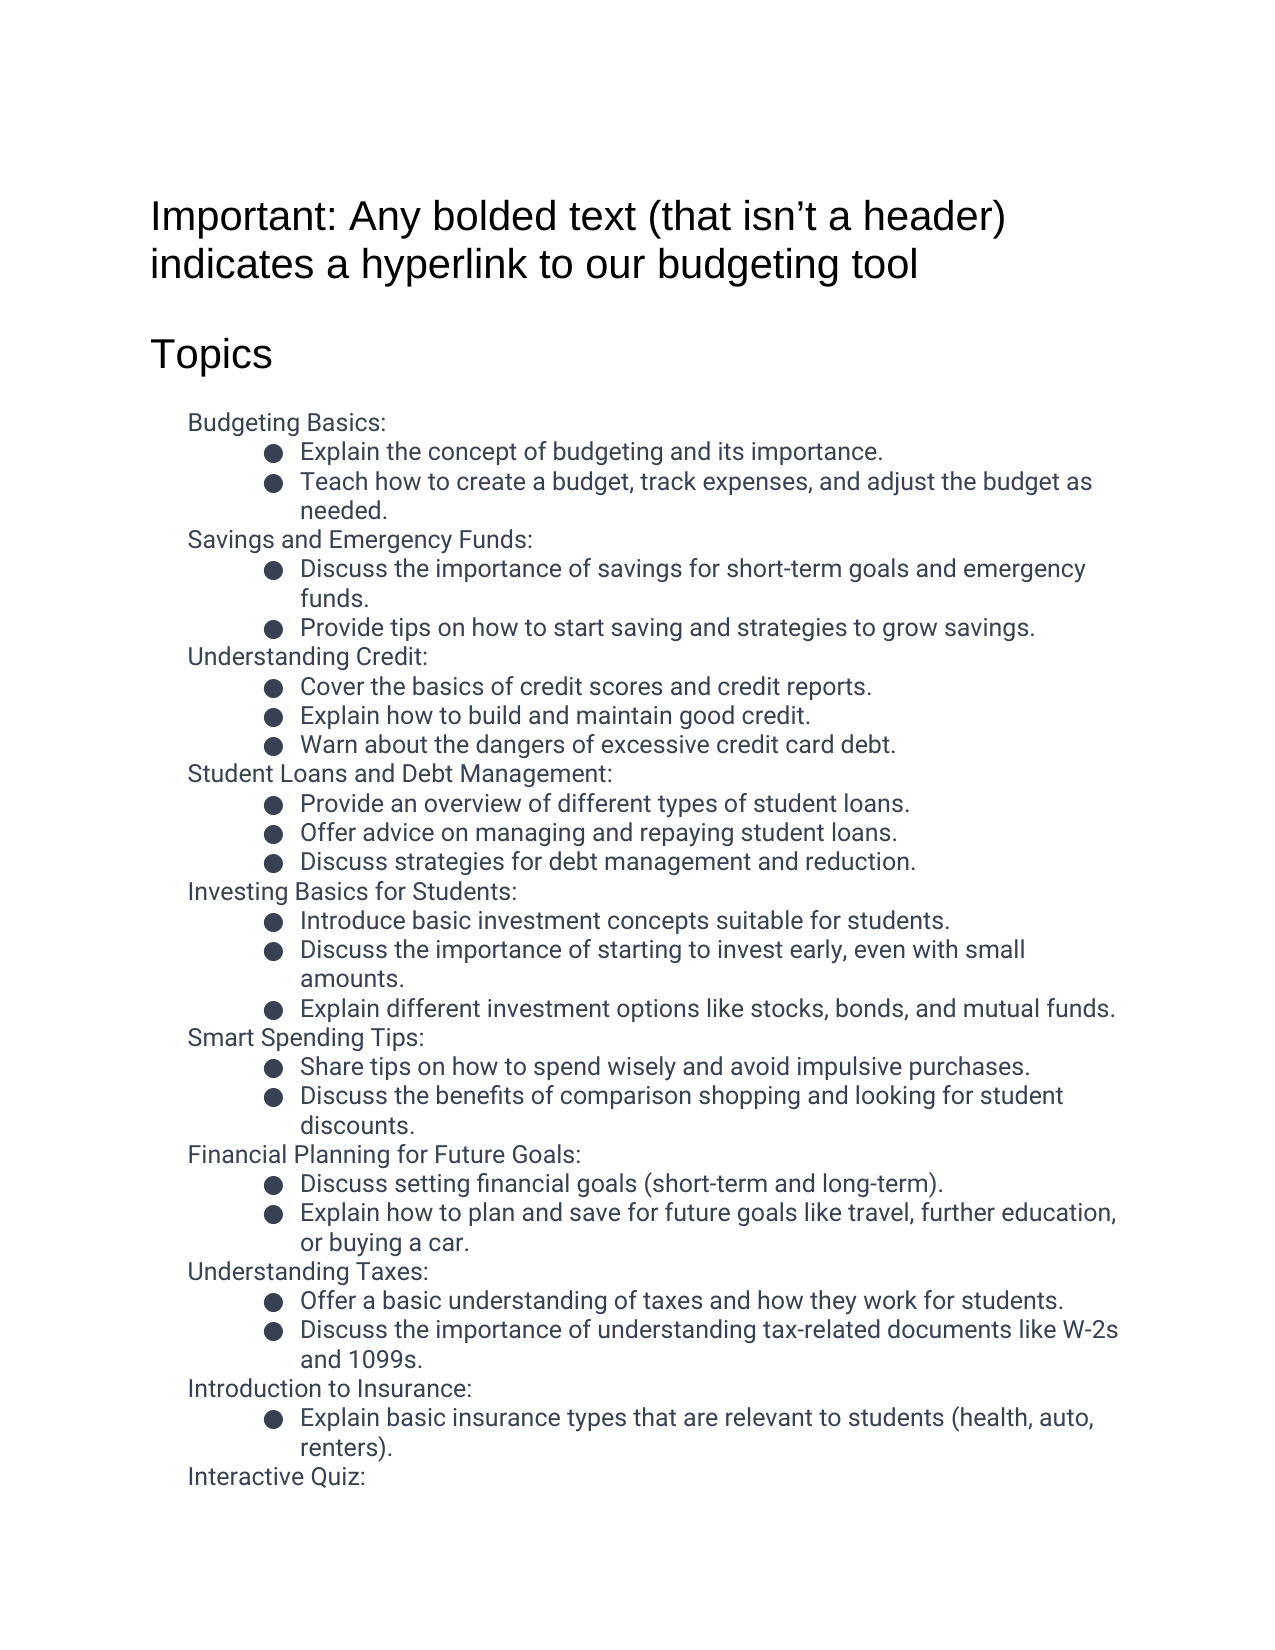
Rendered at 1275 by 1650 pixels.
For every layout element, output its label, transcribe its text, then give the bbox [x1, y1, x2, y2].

list Warn about the dangers of excessive credit card debt. [262, 730, 1125, 759]
list Understanding Taxes: [187, 1257, 1125, 1286]
list Interactive Quiz: [187, 1462, 1125, 1491]
list Explain how to build and maintain good credit. [262, 701, 1125, 730]
list Introduction to Insurance: [187, 1374, 1125, 1403]
list Provide an overview of different types of student loans. [262, 789, 1125, 818]
list Explain the concept of budgeting and its importance. [262, 438, 1125, 467]
list Student Loans and Debt Management: [187, 759, 1125, 789]
list Discuss the importance of savings for short-term goals and emergency funds. [262, 555, 1125, 613]
list Introduce basic investment concepts suitable for students. [262, 906, 1125, 935]
list Teach how to create a budget, track expenses, and adjust the budget as needed. [262, 467, 1125, 525]
list Understanding Credit: [187, 642, 1125, 672]
list Discuss strategies for debt management and reduction. [262, 847, 1125, 877]
list Explain basic insurance types that are relevant to students (health, auto, renters). [262, 1403, 1125, 1462]
list Discuss setting financial goals (short-term and long-term). [262, 1169, 1125, 1199]
list Share tips on how to spend wisely and avoid impulsive purchases. [262, 1052, 1125, 1082]
list Offer advice on managing and repaying student loans. [262, 818, 1125, 847]
list Discuss the benefits of comparison shopping and looking for student discounts. [262, 1082, 1125, 1140]
list Investing Basics for Students: [187, 877, 1125, 906]
list Explain different investment options like stocks, bonds, and mutual funds. [262, 994, 1125, 1023]
list Savings and Emergency Funds: [187, 525, 1125, 555]
list Explain how to plan and save for future goals like travel, further education, or buying a car. [262, 1199, 1125, 1257]
subtitle Important: Any bolded text (that isn’t a header) indicates a hyperlink to our budgeting tool [150, 192, 1125, 287]
list Offer a basic understanding of taxes and how they work for students. [262, 1286, 1125, 1316]
subtitle Topics [150, 329, 1125, 377]
list Provide tips on how to start saving and strategies to grow savings. [262, 613, 1125, 642]
list Budgeting Basics: [187, 408, 1125, 438]
list Financial Planning for Future Goals: [187, 1140, 1125, 1169]
list Smart Spending Tips: [187, 1023, 1125, 1052]
list Discuss the importance of understanding tax-related documents like W-2s and 1099s. [262, 1316, 1125, 1374]
list Cover the basics of credit scores and credit reports. [262, 672, 1125, 701]
list Discuss the importance of starting to invest early, even with small amounts. [262, 935, 1125, 994]
